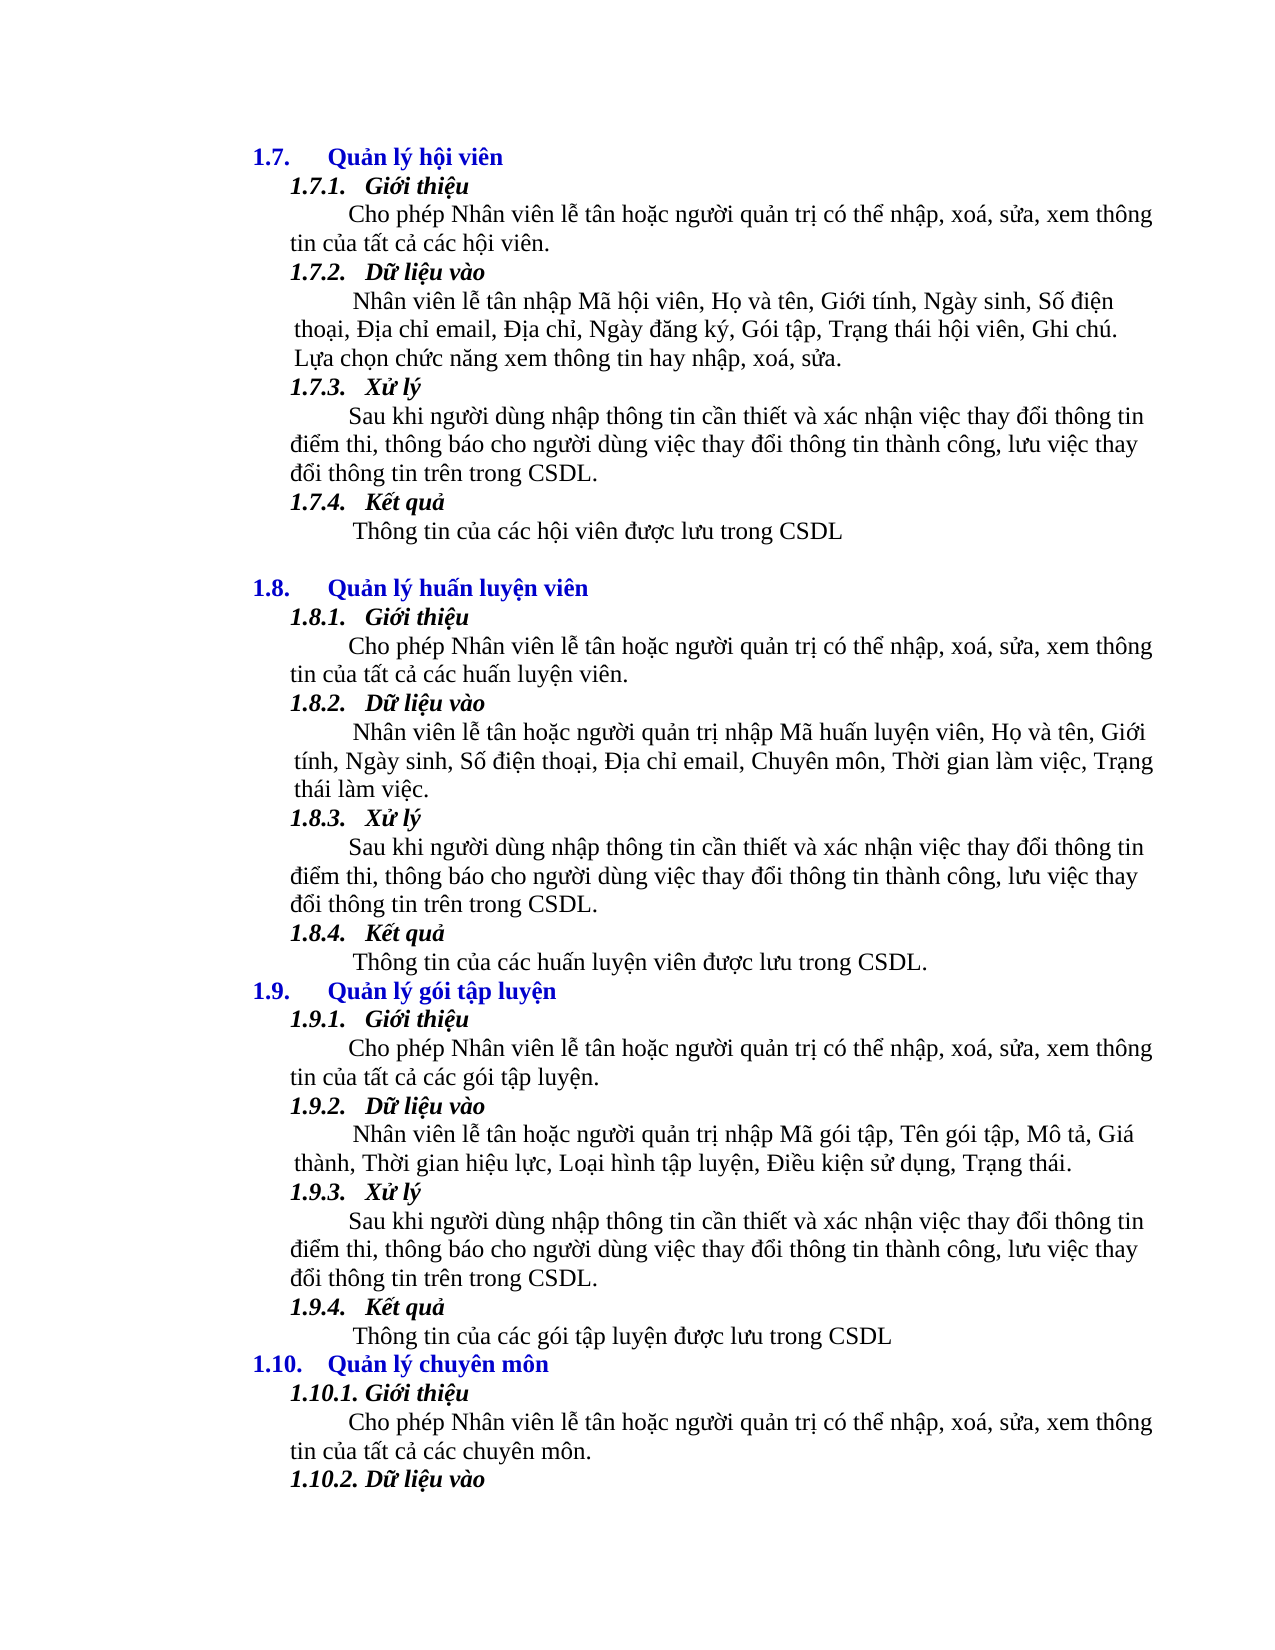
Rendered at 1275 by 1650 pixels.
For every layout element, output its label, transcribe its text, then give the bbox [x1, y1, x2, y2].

list Xử lý [290, 803, 1157, 832]
list Kết quả [290, 918, 1157, 947]
text Cho phép Nhân viên lễ tân hoặc người quản trị có thể nhập, xoá, sửa, xem thông tin của tất cả các gói tập luyện. [290, 1033, 1157, 1091]
list Quản lý hội viên [252, 142, 1157, 171]
list Quản lý huấn luyện viên [252, 573, 1157, 602]
list Dữ liệu vào [290, 688, 1157, 717]
list Kết quả [290, 487, 1157, 516]
text Nhân viên lễ tân hoặc người quản trị nhập Mã gói tập, Tên gói tập, Mô tả, Giá thành, Thời gian hiệu lực, Loại hình tập luyện, Điều kiện sử dụng, Trạng thái. [294, 1119, 1157, 1177]
text Nhân viên lễ tân hoặc người quản trị nhập Mã huấn luyện viên, Họ và tên, Giới tính, Ngày sinh, Số điện thoại, Địa chỉ email, Chuyên môn, Thời gian làm việc, Trạng thái làm việc. [294, 717, 1157, 803]
list Quản lý chuyên môn [252, 1349, 1157, 1378]
text Cho phép Nhân viên lễ tân hoặc người quản trị có thể nhập, xoá, sửa, xem thông tin của tất cả các huấn luyện viên. [290, 631, 1157, 688]
list Xử lý [290, 372, 1157, 401]
list Giới thiệu [290, 1004, 1157, 1033]
text Nhân viên lễ tân nhập Mã hội viên, Họ và tên, Giới tính, Ngày sinh, Số điện thoại, Địa chỉ email, Địa chỉ, Ngày đăng ký, Gói tập, Trạng thái hội viên, Ghi chú. Lựa chọn chức năng xem thông tin hay nhập, xoá, sửa. [294, 286, 1157, 372]
list Dữ liệu vào [290, 1464, 1157, 1493]
list Giới thiệu [290, 1378, 1157, 1407]
list Giới thiệu [290, 171, 1157, 199]
list Dữ liệu vào [290, 257, 1157, 286]
list Kết quả [290, 1292, 1157, 1321]
list Quản lý gói tập luyện [252, 976, 1157, 1004]
text Thông tin của các huấn luyện viên được lưu trong CSDL. [290, 947, 1157, 976]
text Thông tin của các hội viên được lưu trong CSDL [290, 516, 1157, 544]
list Xử lý [290, 1177, 1157, 1206]
text Cho phép Nhân viên lễ tân hoặc người quản trị có thể nhập, xoá, sửa, xem thông tin của tất cả các hội viên. [290, 199, 1157, 257]
text Cho phép Nhân viên lễ tân hoặc người quản trị có thể nhập, xoá, sửa, xem thông tin của tất cả các chuyên môn. [290, 1407, 1157, 1464]
text Thông tin của các gói tập luyện được lưu trong CSDL [290, 1321, 1157, 1349]
list Dữ liệu vào [290, 1091, 1157, 1119]
list Giới thiệu [290, 602, 1157, 631]
